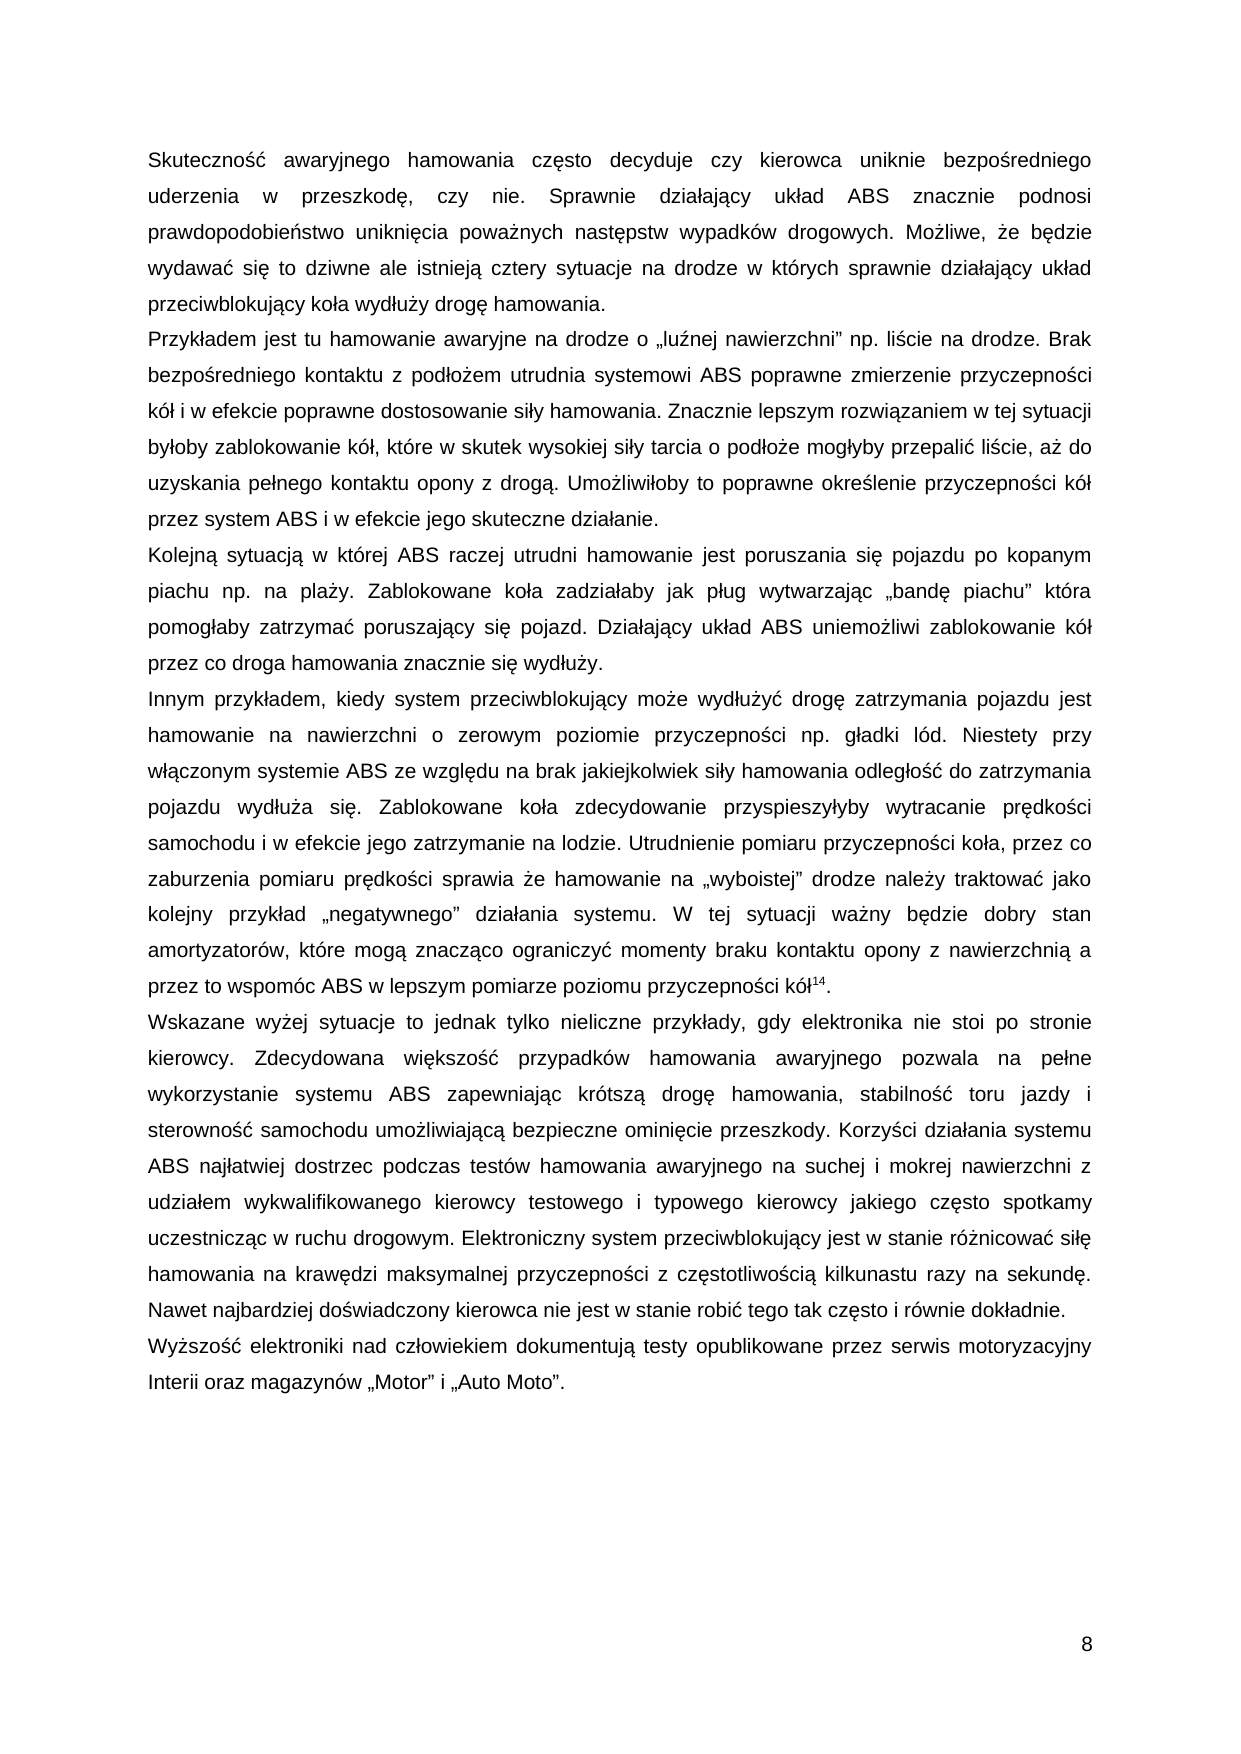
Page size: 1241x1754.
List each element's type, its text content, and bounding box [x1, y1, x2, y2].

text Przykładem jest tu hamowanie awaryjne na drodze o „luźnej nawierzchni” np. liście na drodze. Brak bezpośredniego kontaktu z podłożem utrudnia systemowi ABS poprawne zmierzenie przyczepności kół i w efekcie poprawne dostosowanie siły hamowania. Znacznie lepszym rozwiązaniem w tej sytuacji byłoby zablokowanie kół, które w skutek wysokiej siły tarcia o podłoże mogłyby przepalić liście, aż do uzyskania pełnego kontaktu opony z drogą. Umożliwiłoby to poprawne określenie przyczepności kół przez system ABS i w efekcie jego skuteczne działanie. [148, 327, 1093, 531]
text Wyższość elektroniki nad człowiekiem dokumentują testy opublikowane przez serwis motoryzacyjny Interii oraz magazynów „Motor” i „Auto Moto”. [148, 1333, 1093, 1393]
text Kolejną sytuacją w której ABS raczej utrudni hamowanie jest poruszania się pojazdu po kopanym piachu np. na plaży. Zablokowane koła zadziałaby jak pług wytwarzając „bandę piachu” która pomogłaby zatrzymać poruszający się pojazd. Działający układ ABS uniemożliwi zablokowanie kół przez co droga hamowania znacznie się wydłuży. [148, 543, 1093, 675]
text Skuteczność awaryjnego hamowania często decyduje czy kierowca uniknie bezpośredniego uderzenia w przeszkodę, czy nie. Sprawnie działający układ ABS znacznie podnosi prawdopodobieństwo uniknięcia poważnych następstw wypadków drogowych. Możliwe, że będzie wydawać się to dziwne ale istnieją cztery sytuacje na drodze w których sprawnie działający układ przeciwblokujący koła wydłuży drogę hamowania. [148, 148, 1093, 315]
text Innym przykładem, kiedy system przeciwblokujący może wydłużyć drogę zatrzymania pojazdu jest hamowanie na nawierzchni o zerowym poziomie przyczepności np. gładki lód. Niestety przy włączonym systemie ABS ze względu na brak jakiejkolwiek siły hamowania odległość do zatrzymania pojazdu wydłuża się. Zablokowane koła zdecydowanie przyspieszyłyby wytracanie prędkości samochodu i w efekcie jego zatrzymanie na lodzie. Utrudnienie pomiaru przyczepności koła, przez co zaburzenia pomiaru prędkości sprawia że hamowanie na „wyboistej” drodze należy traktować jako kolejny przykład „negatywnego” działania systemu. W tej sytuacji ważny będzie dobry stan amortyzatorów, które mogą znacząco ograniczyć momenty braku kontaktu opony z nawierzchnią a przez to wspomóc ABS w lepszym pomiarze poziomu przyczepności kół. [148, 687, 1093, 998]
